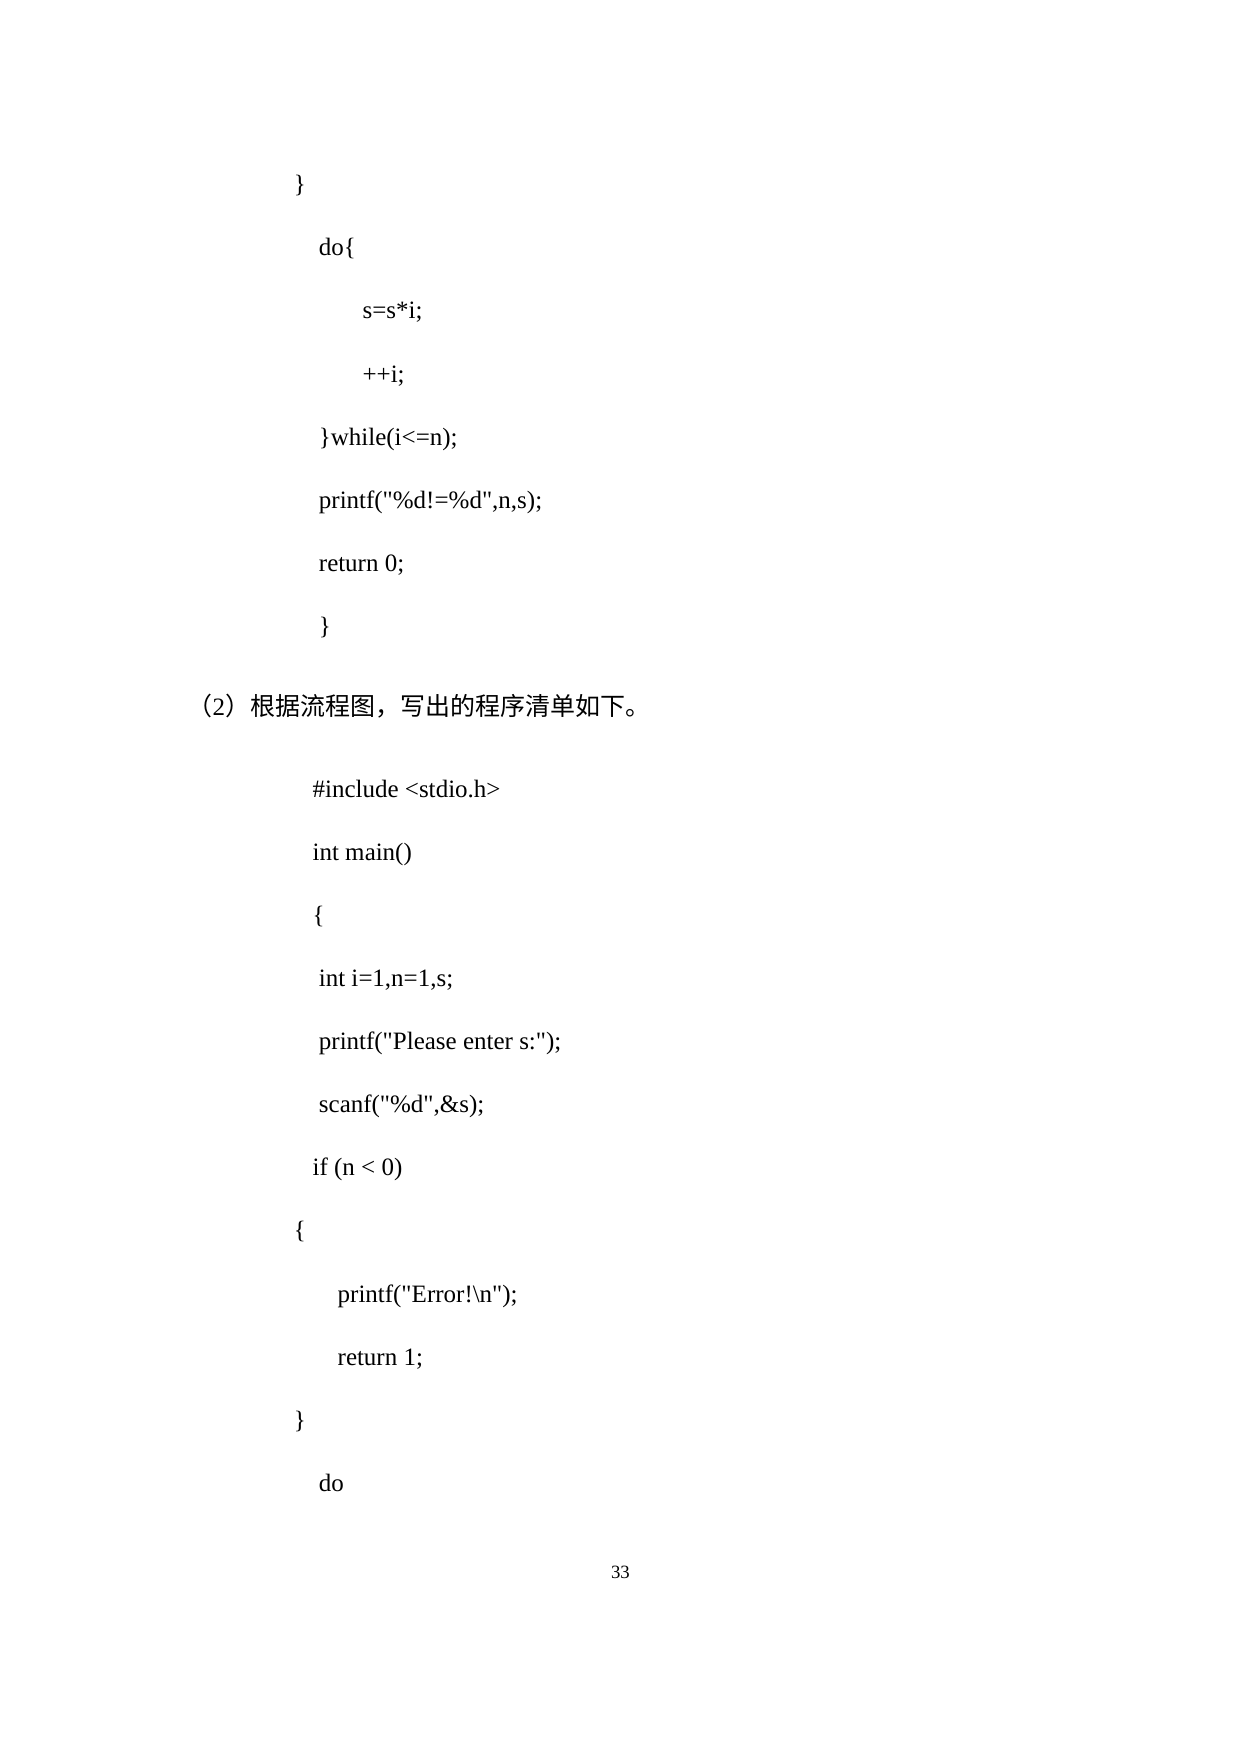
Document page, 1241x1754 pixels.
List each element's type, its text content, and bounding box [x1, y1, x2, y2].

text printf("Please enter s:"); [187, 1024, 1053, 1057]
text return 0; [187, 546, 1053, 579]
text { [187, 898, 1053, 931]
text int i=1,n=1,s; [187, 961, 1053, 994]
text return 1; [187, 1340, 1053, 1372]
text #include <stdio.h> [187, 772, 1053, 804]
text （2）根据流程图，写出的程序清单如下。 [187, 672, 1053, 737]
text } [187, 609, 1053, 642]
text if (n < 0) [187, 1151, 1053, 1183]
text do{ [187, 231, 1053, 263]
text ++i; [187, 357, 1053, 389]
text } [187, 1403, 1053, 1436]
text }while(i<=n); [187, 420, 1053, 452]
text { [187, 1214, 1053, 1246]
text printf("Error!\n"); [187, 1277, 1053, 1309]
text s=s*i; [187, 294, 1053, 326]
text printf("%d!=%d",n,s); [187, 483, 1053, 516]
text int main() [187, 835, 1053, 867]
text } [187, 167, 1053, 200]
text scanf("%d",&s); [187, 1087, 1053, 1120]
text do [187, 1466, 1053, 1499]
